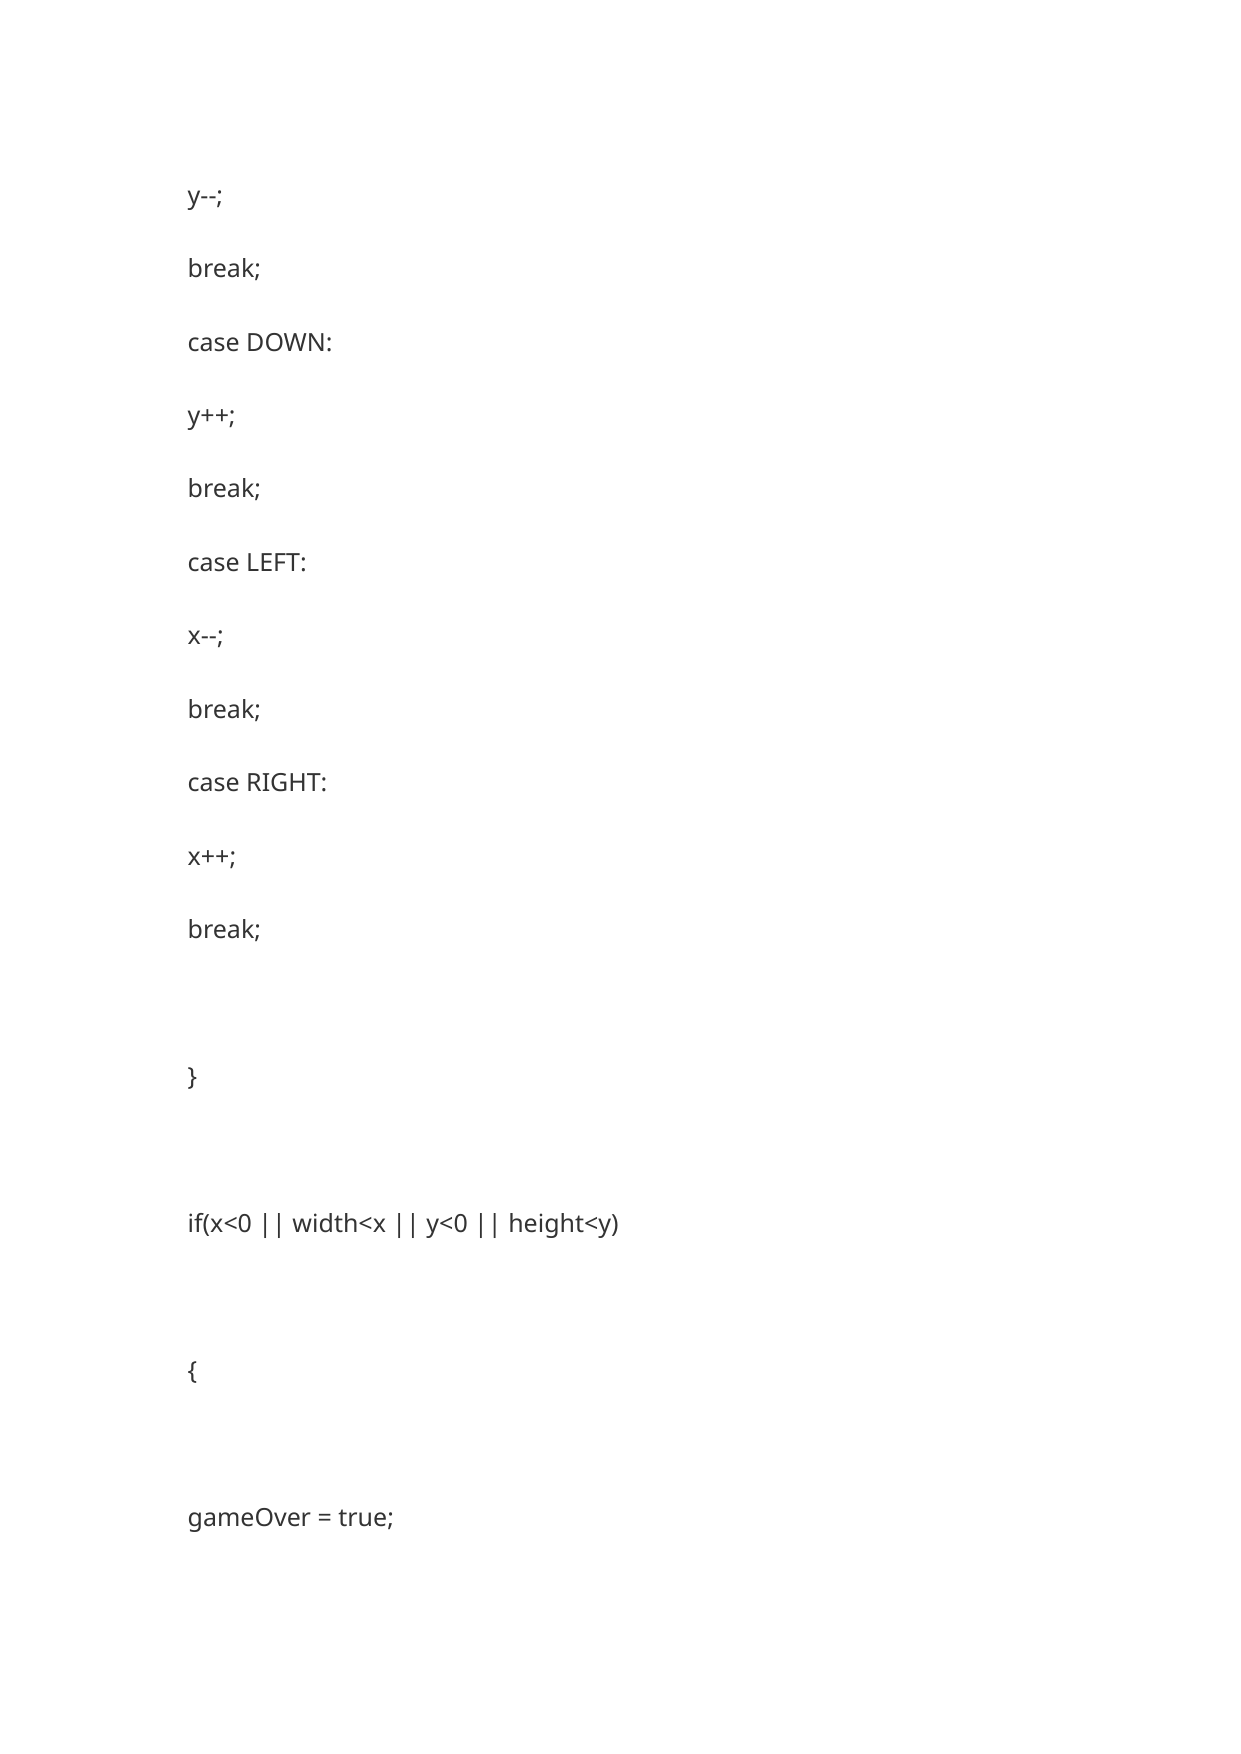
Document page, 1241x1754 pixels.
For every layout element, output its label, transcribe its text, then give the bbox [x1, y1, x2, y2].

list break; [187, 456, 1053, 521]
list x--; [187, 603, 1053, 668]
list x++; [187, 823, 1053, 888]
list break; [187, 235, 1053, 300]
list break; [187, 676, 1053, 741]
list gameOver = true; [187, 1484, 1053, 1549]
list } [187, 1043, 1053, 1108]
list case DOWN: [187, 309, 1053, 374]
list y--; [187, 162, 1053, 227]
list { [187, 1337, 1053, 1402]
list if(x<0 || width<x || y<0 || height<y) [187, 1190, 1053, 1255]
list case LEFT: [187, 529, 1053, 594]
list break; [187, 896, 1053, 961]
list y++; [187, 382, 1053, 447]
list case RIGHT: [187, 749, 1053, 814]
